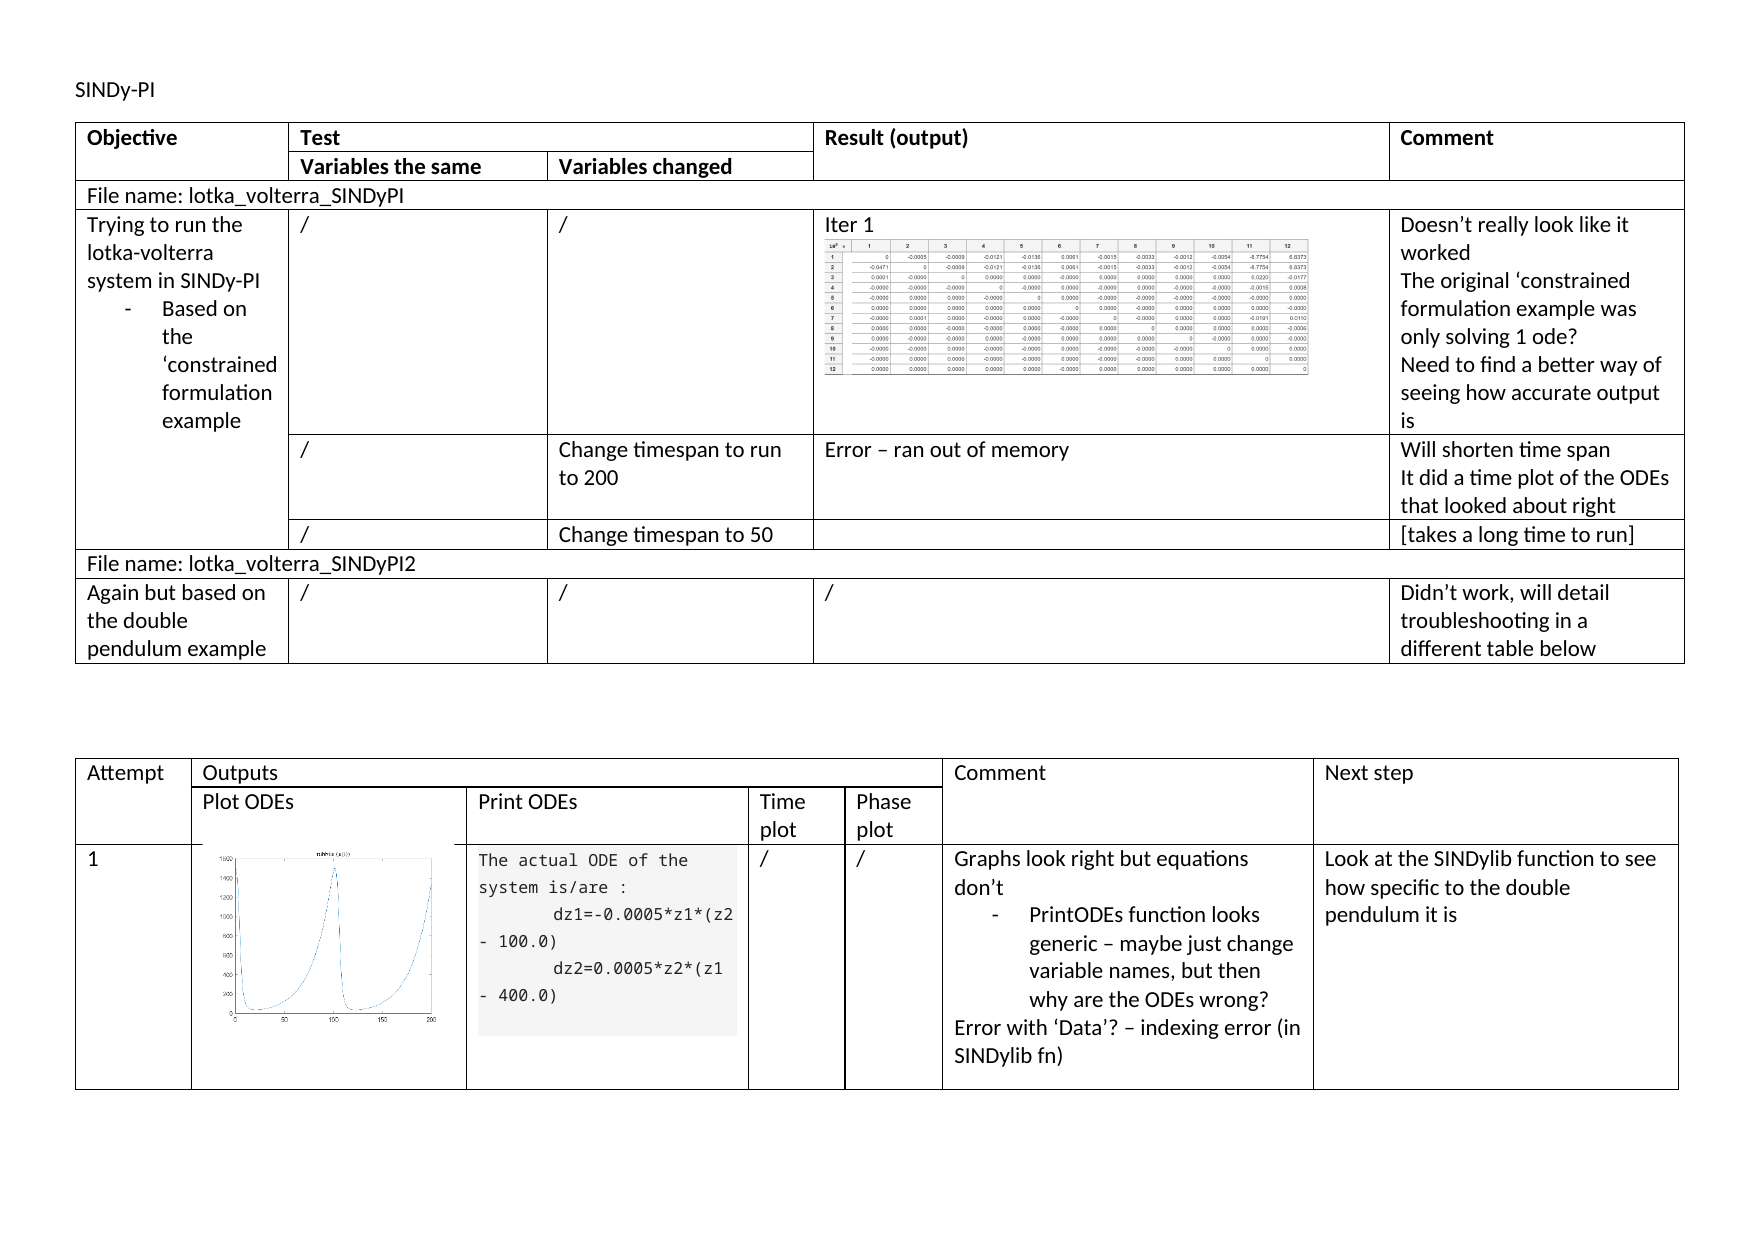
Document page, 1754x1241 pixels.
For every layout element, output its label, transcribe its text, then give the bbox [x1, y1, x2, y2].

table_header Comment [943, 759, 1313, 843]
table_cell Error – ran out of memory [814, 435, 1389, 519]
table_cell Plot ODEs [192, 788, 466, 843]
table_cell / [814, 579, 1389, 663]
text SINDy-PI [75, 75, 1679, 103]
picture [202, 844, 455, 1034]
table_header Outputs [192, 759, 942, 786]
table_cell File name: lotka_volterra_SINDyPI [76, 181, 1684, 209]
table_header Attempt [76, 759, 191, 843]
table_cell / [289, 210, 547, 434]
table_cell / [289, 579, 547, 663]
table_cell / [548, 210, 813, 434]
table_cell Will shorten time span It did a time plot of the ODEs that looked about right [1390, 435, 1684, 519]
table_cell / [749, 845, 844, 1089]
table_cell [814, 520, 1389, 548]
table_cell / [548, 579, 813, 663]
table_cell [467, 845, 748, 1089]
table_header Next step [1314, 759, 1678, 843]
table_cell / [846, 845, 942, 1089]
table_cell Doesn’t really look like it worked The original ‘constrained formulation example was only solving 1 ode? Need to find a better way of seeing how accurate output is [1390, 210, 1684, 434]
table_cell Didn’t work, will detail troubleshooting in a different table below [1390, 579, 1684, 663]
table_header Result (output) [814, 123, 1389, 180]
table_header Comment [1390, 123, 1684, 180]
table_cell Variables the same [289, 152, 547, 180]
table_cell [943, 845, 1313, 1089]
table_cell Again but based on the double pendulum example [76, 579, 288, 663]
table_cell Print ODEs [467, 788, 748, 843]
table_header Test [289, 123, 813, 151]
table_cell Change timespan to 50 [548, 520, 813, 548]
picture [824, 238, 1309, 376]
table_cell File name: lotka_volterra_SINDyPI2 [76, 550, 1684, 577]
table_cell [takes a long time to run] [1390, 520, 1684, 548]
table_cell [1314, 845, 1678, 1089]
table_cell Trying to run the lotka-volterra system in SINDy-PI Based on the ‘constrained formulation example [76, 210, 288, 548]
table_cell / [289, 520, 547, 548]
table_cell Time plot [749, 788, 844, 843]
table_cell / [289, 435, 547, 519]
table_cell 1 [76, 845, 191, 1089]
table_cell Change timespan to run to 200 [548, 435, 813, 519]
table_header Objective [76, 123, 288, 180]
table_cell Phase plot [846, 788, 942, 843]
table_cell [192, 845, 466, 1089]
table_cell Iter 1 [814, 210, 1389, 434]
table_cell Variables changed [548, 152, 813, 180]
